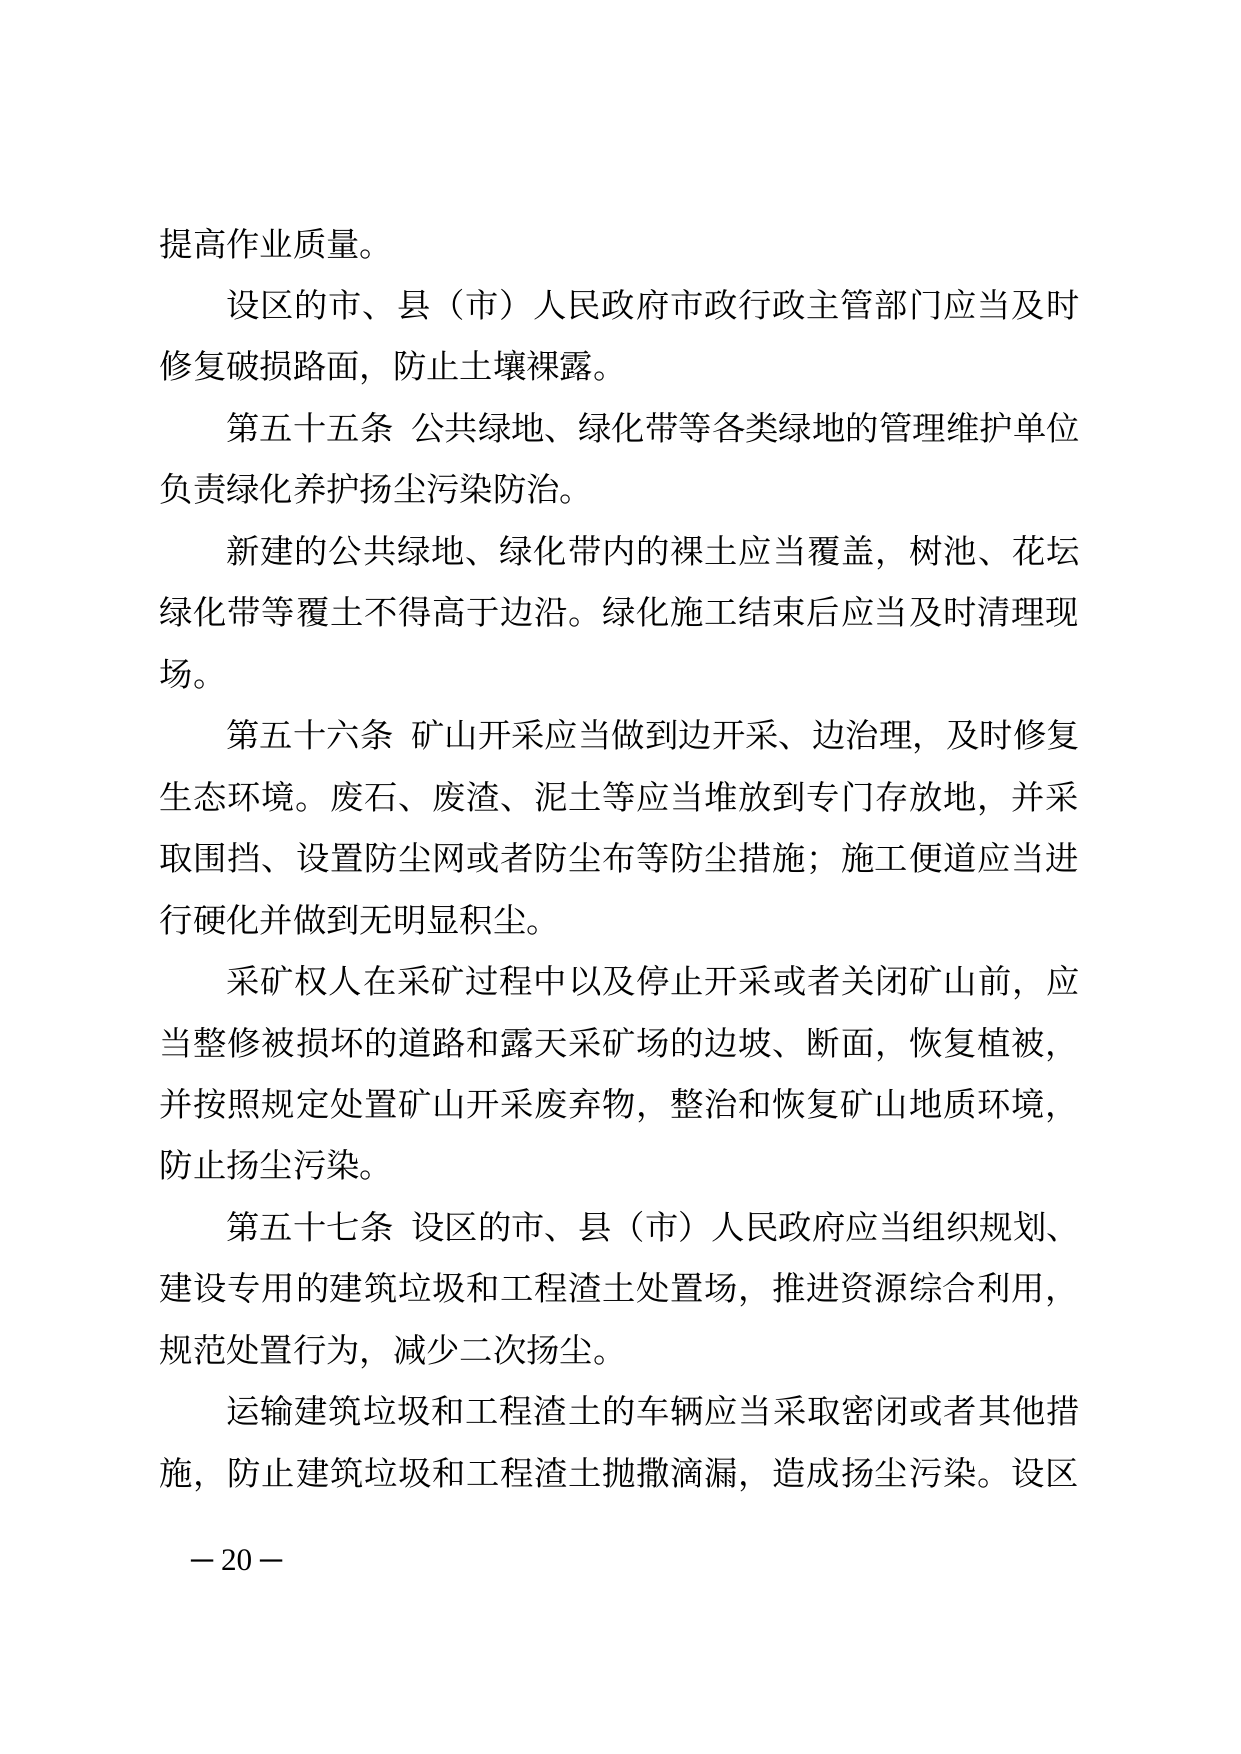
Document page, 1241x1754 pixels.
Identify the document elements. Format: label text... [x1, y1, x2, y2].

text 第五十五条 公共绿地、绿化带等各类绿地的管理维护单位负责绿化养护扬尘污染防治。 [159, 391, 1081, 514]
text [159, 1374, 1081, 1497]
text 第五十六条 矿山开采应当做到边开采、边治理，及时修复生态环境。废石、废渣、泥土等应当堆放到专门存放地，并采取围挡、设置防尘网或者防尘布等防尘措施；施工便道应当进行硬化并做到无明显积尘。 [159, 698, 1081, 944]
text 新建的公共绿地、绿化带内的裸土应当覆盖，树池、花坛、绿化带等覆土不得高于边沿。绿化施工结束后应当及时清理现场。 [159, 514, 1081, 698]
text 第五十七条 设区的市、县（市）人民政府应当组织规划、建设专用的建筑垃圾和工程渣土处置场，推进资源综合利用，规范处置行为，减少二次扬尘。 [159, 1190, 1081, 1374]
text 设区的市、县（市）人民政府市政行政主管部门应当及时修复破损路面，防止土壤裸露。 [159, 268, 1081, 391]
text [159, 207, 1081, 268]
text 采矿权人在采矿过程中以及停止开采或者关闭矿山前，应当整修被损坏的道路和露天采矿场的边坡、断面，恢复植被，并按照规定处置矿山开采废弃物，整治和恢复矿山地质环境，防止扬尘污染。 [159, 944, 1081, 1190]
